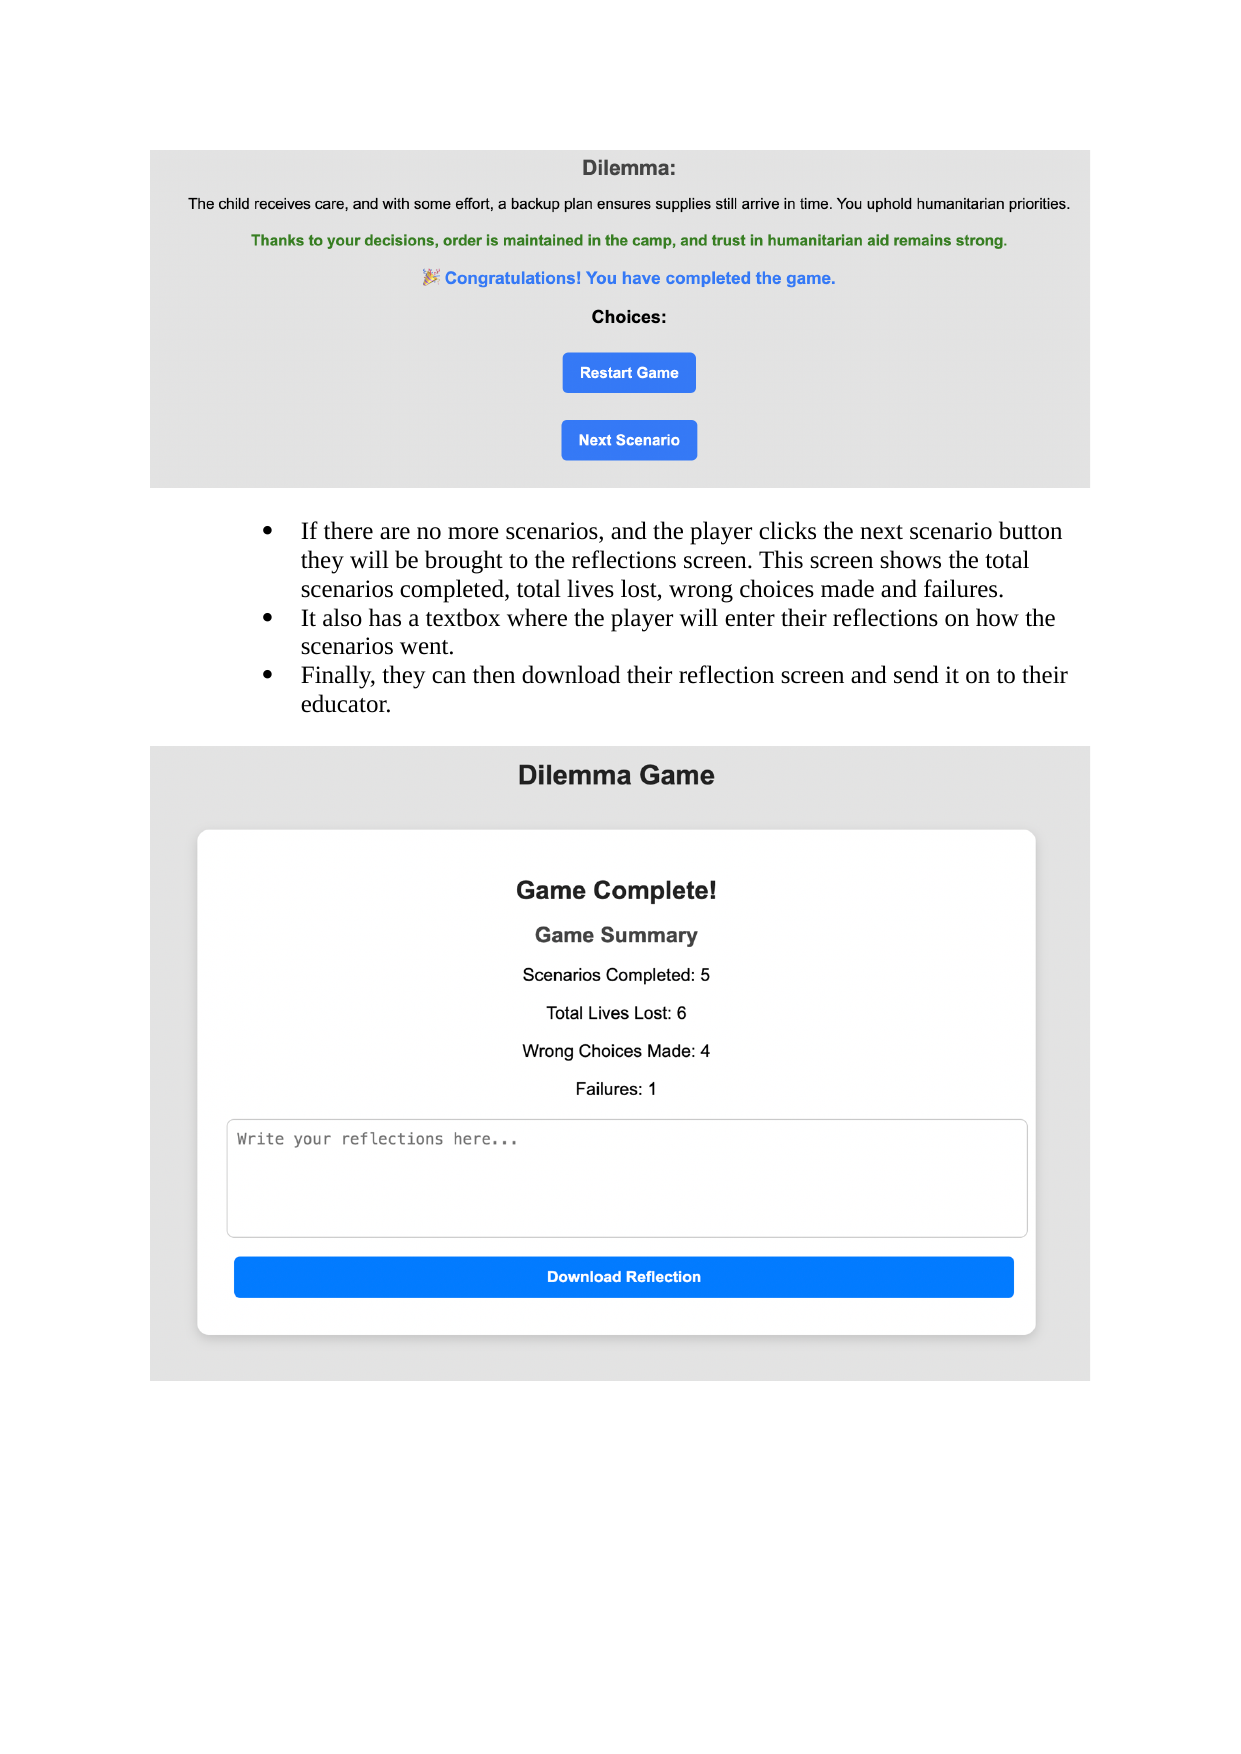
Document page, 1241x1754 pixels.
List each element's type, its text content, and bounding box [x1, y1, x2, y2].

picture [150, 746, 1091, 1381]
list If there are no more scenarios, and the player clicks the next scenario button they will be brought to the reflections screen. This screen shows the total scenarios completed, total lives lost, wrong choices made and failures. [263, 516, 1090, 603]
list Finally, they can then download their reflection screen and send it on to their educator. [263, 660, 1090, 718]
list It also has a textbox where the player will enter their reflections on how the scenarios went. [263, 603, 1090, 660]
picture [150, 150, 1091, 488]
